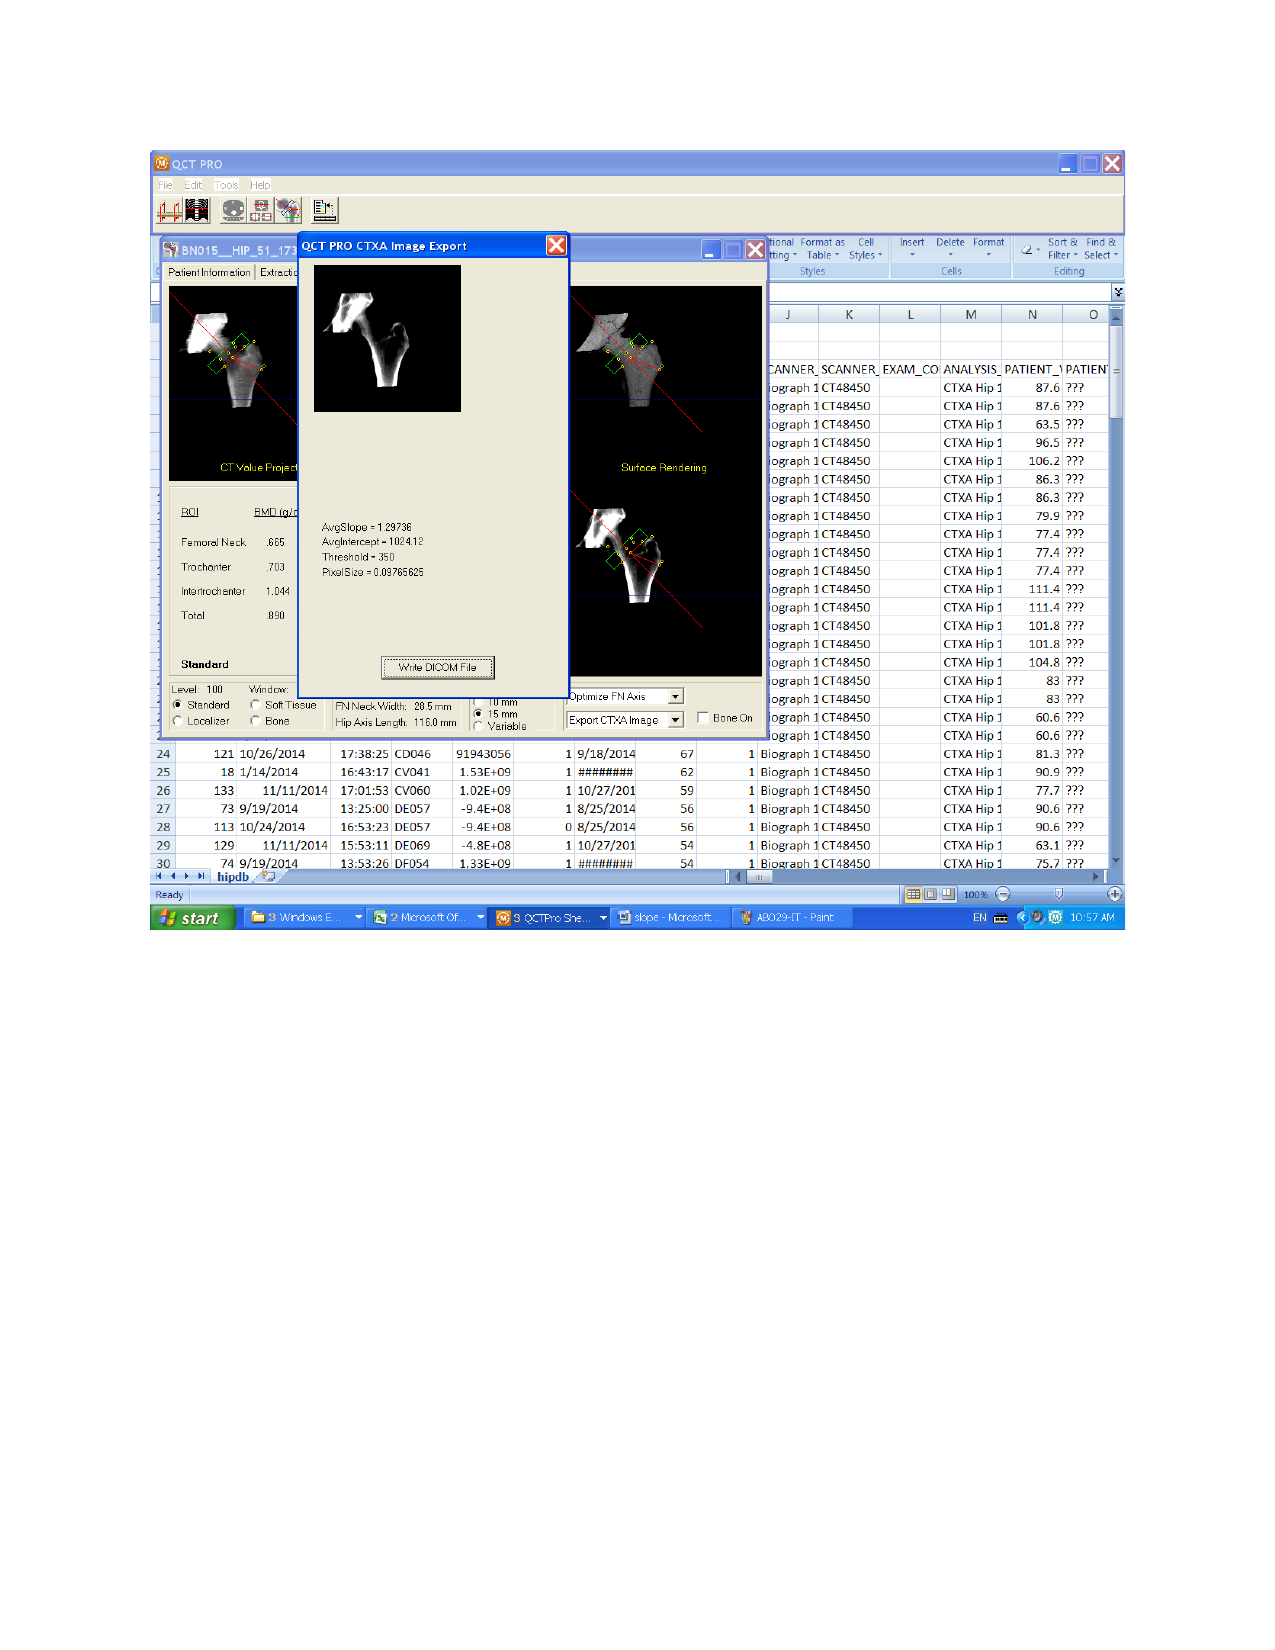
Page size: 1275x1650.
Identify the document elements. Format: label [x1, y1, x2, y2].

picture [150, 150, 1125, 930]
